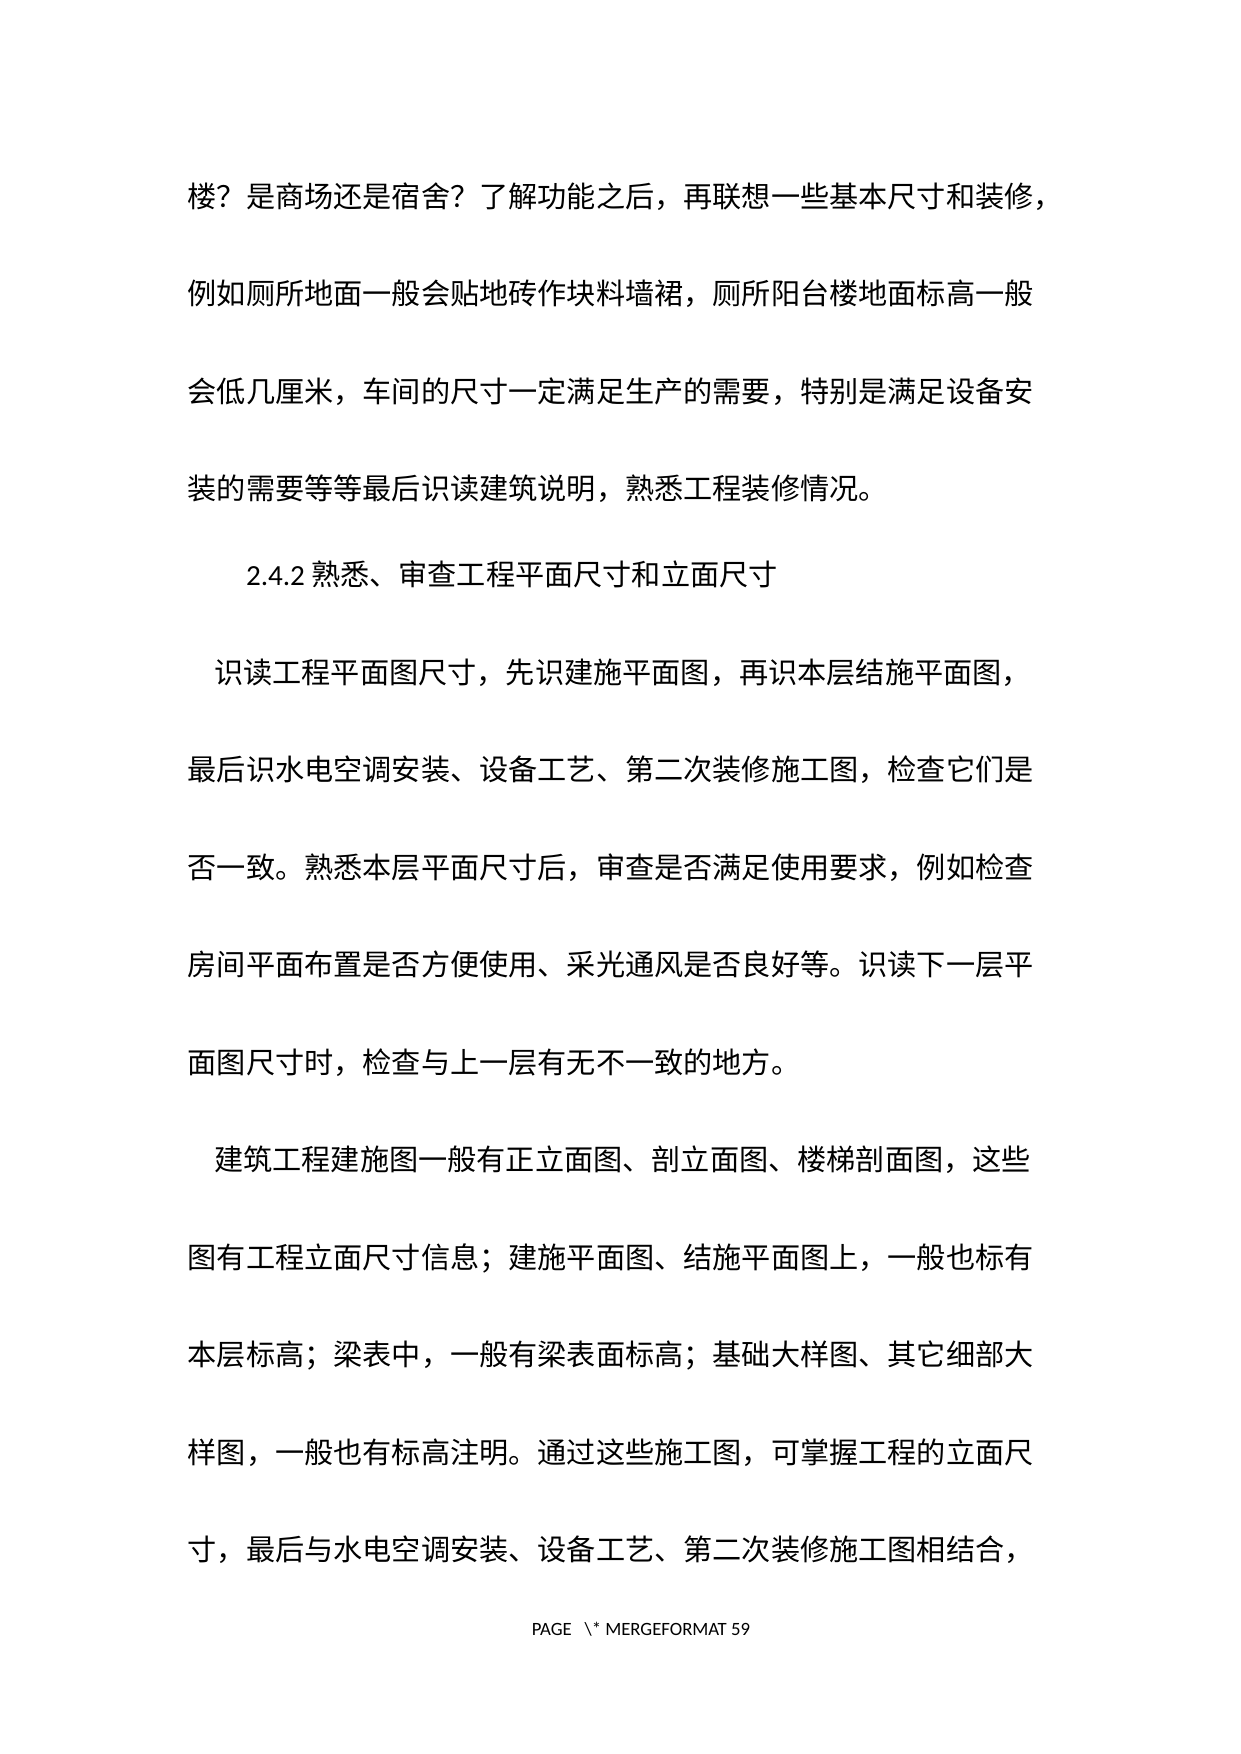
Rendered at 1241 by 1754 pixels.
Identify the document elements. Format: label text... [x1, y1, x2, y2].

text 图纸到手后，首先了解本工程的功能是什么，是车间还是办公楼？是商场还是宿舍？了解功能之后，再联想一些基本尺寸和装修，例如厕所地面一般会贴地砖作块料墙裙，厕所阳台楼地面标高一般会低几厘米，车间的尺寸一定满足生产的需要，特别是满足设备安装的需要等等最后识读建筑说明，熟悉工程装修情况。 [187, 162, 1053, 519]
